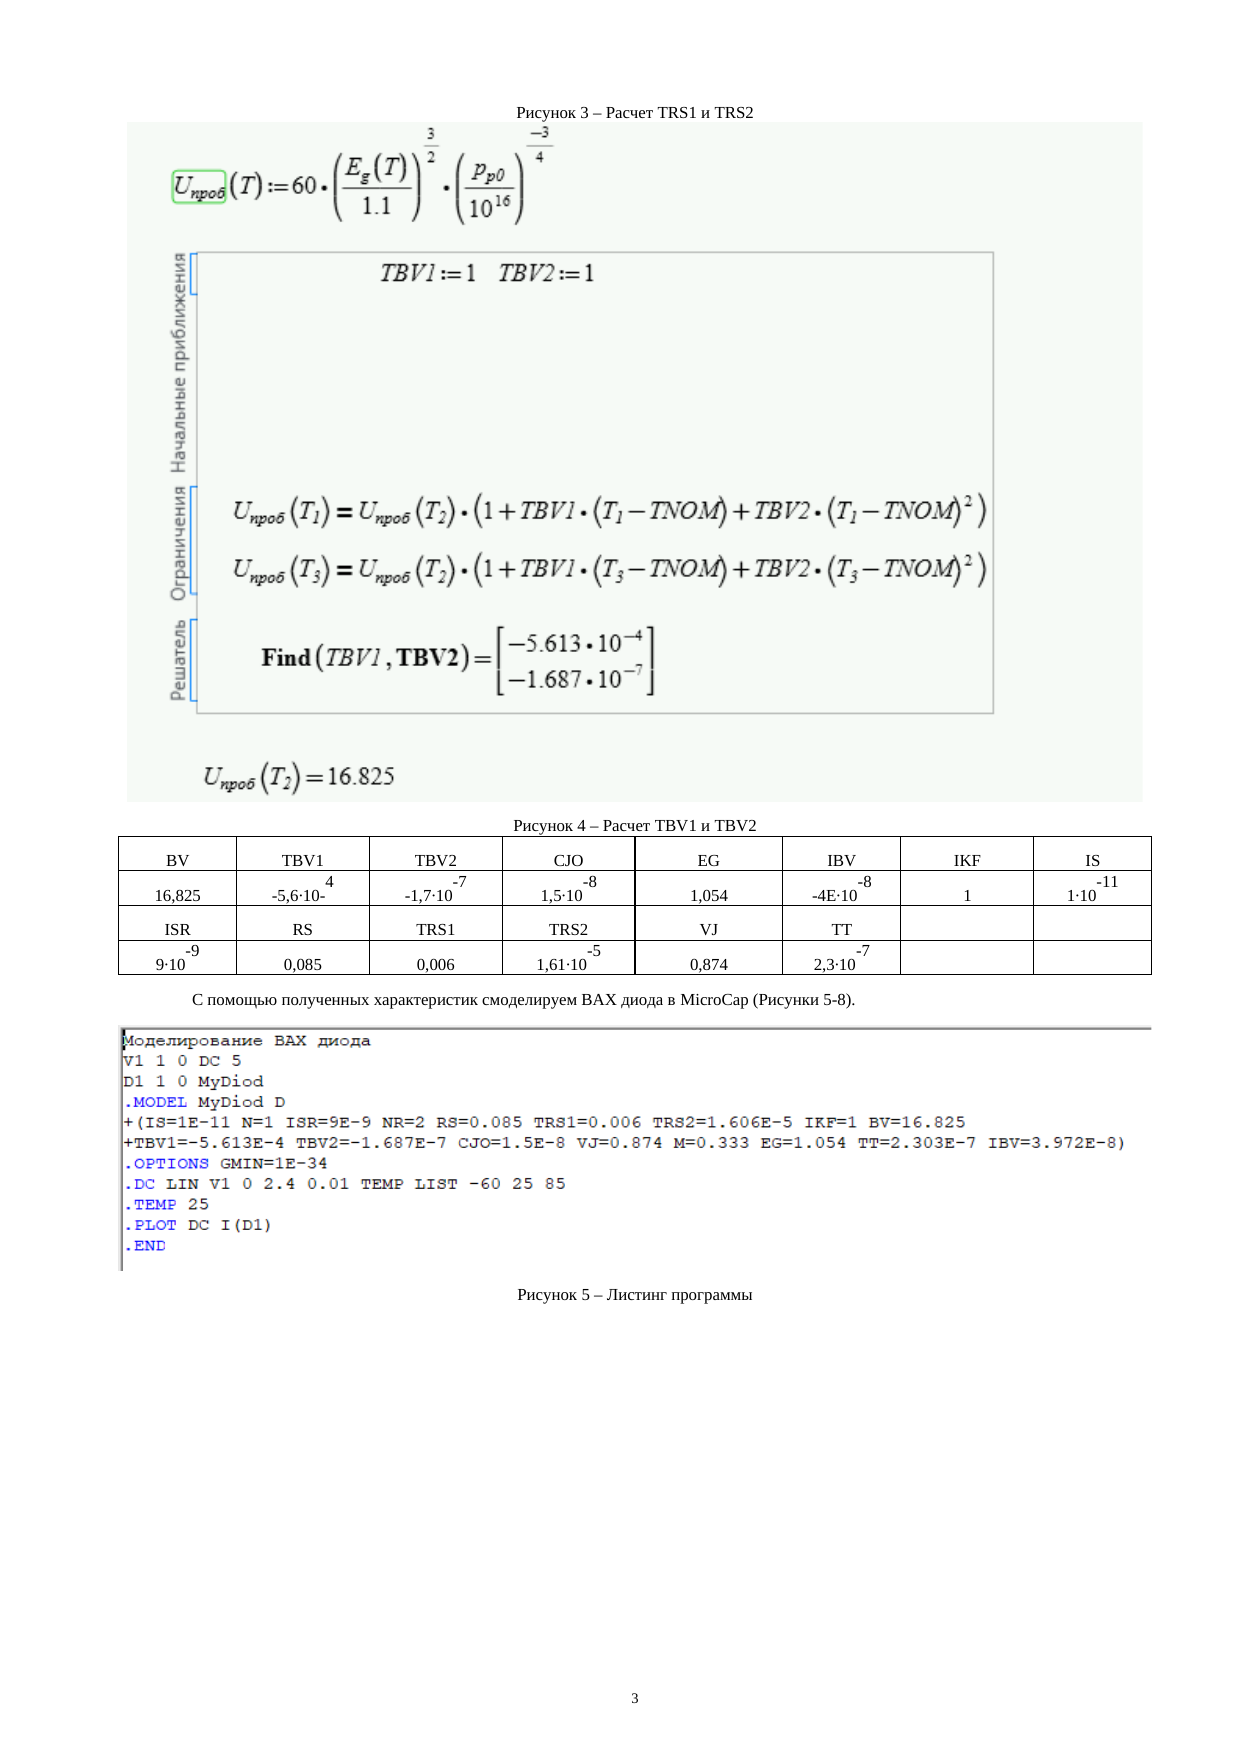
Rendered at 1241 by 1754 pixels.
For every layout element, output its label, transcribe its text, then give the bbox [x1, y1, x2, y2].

table_cell 0,006 [370, 941, 502, 974]
table_cell [1034, 941, 1151, 974]
table_cell 1,054 [636, 871, 782, 905]
table_cell TRS2 [503, 906, 634, 939]
table_cell 16,825 [119, 871, 236, 905]
table_cell 1,5∙10-8 [503, 871, 634, 905]
text Рисунок 5 – Листинг программы [118, 1271, 1152, 1304]
table_cell RS [237, 906, 369, 939]
table_cell 9∙10-9 [119, 941, 236, 974]
table_cell 0,874 [636, 941, 782, 974]
table_cell TRS1 [370, 906, 502, 939]
table_cell ISR [119, 906, 236, 939]
text Рисунок 3 – Расчет TRS1 и TRS2 [118, 89, 1152, 122]
table_header IS [1034, 837, 1151, 870]
table_cell 2,3∙10-7 [783, 941, 900, 974]
table_header TBV1 [237, 837, 369, 870]
table_header CJO [503, 837, 634, 870]
table_cell -5,6∙10-4 [237, 871, 369, 905]
text С помощью полученных характеристик смоделируем ВАХ диода в MicroCap (Рисунки 5-8). [118, 975, 1152, 1009]
table_cell 0,085 [237, 941, 369, 974]
table_header IBV [783, 837, 900, 870]
table_header EG [636, 837, 782, 870]
table_cell [901, 906, 1033, 939]
text Рисунок 4 – Расчет TBV1 и TBV2 [118, 802, 1152, 836]
table_cell 1∙10-11 [1034, 871, 1151, 905]
table_cell VJ [636, 906, 782, 939]
table_cell -4E∙10-8 [783, 871, 900, 905]
table_cell [901, 941, 1033, 974]
table_cell 1,61∙10-5 [503, 941, 634, 974]
table_header TBV2 [370, 837, 502, 870]
table_header BV [119, 837, 236, 870]
picture [117, 1025, 1152, 1271]
table_header IKF [901, 837, 1033, 870]
table_cell [1034, 906, 1151, 939]
table_cell -1,7∙10-7 [370, 871, 502, 905]
picture [127, 122, 1143, 802]
table_cell 1 [901, 871, 1033, 905]
table_cell TT [783, 906, 900, 939]
